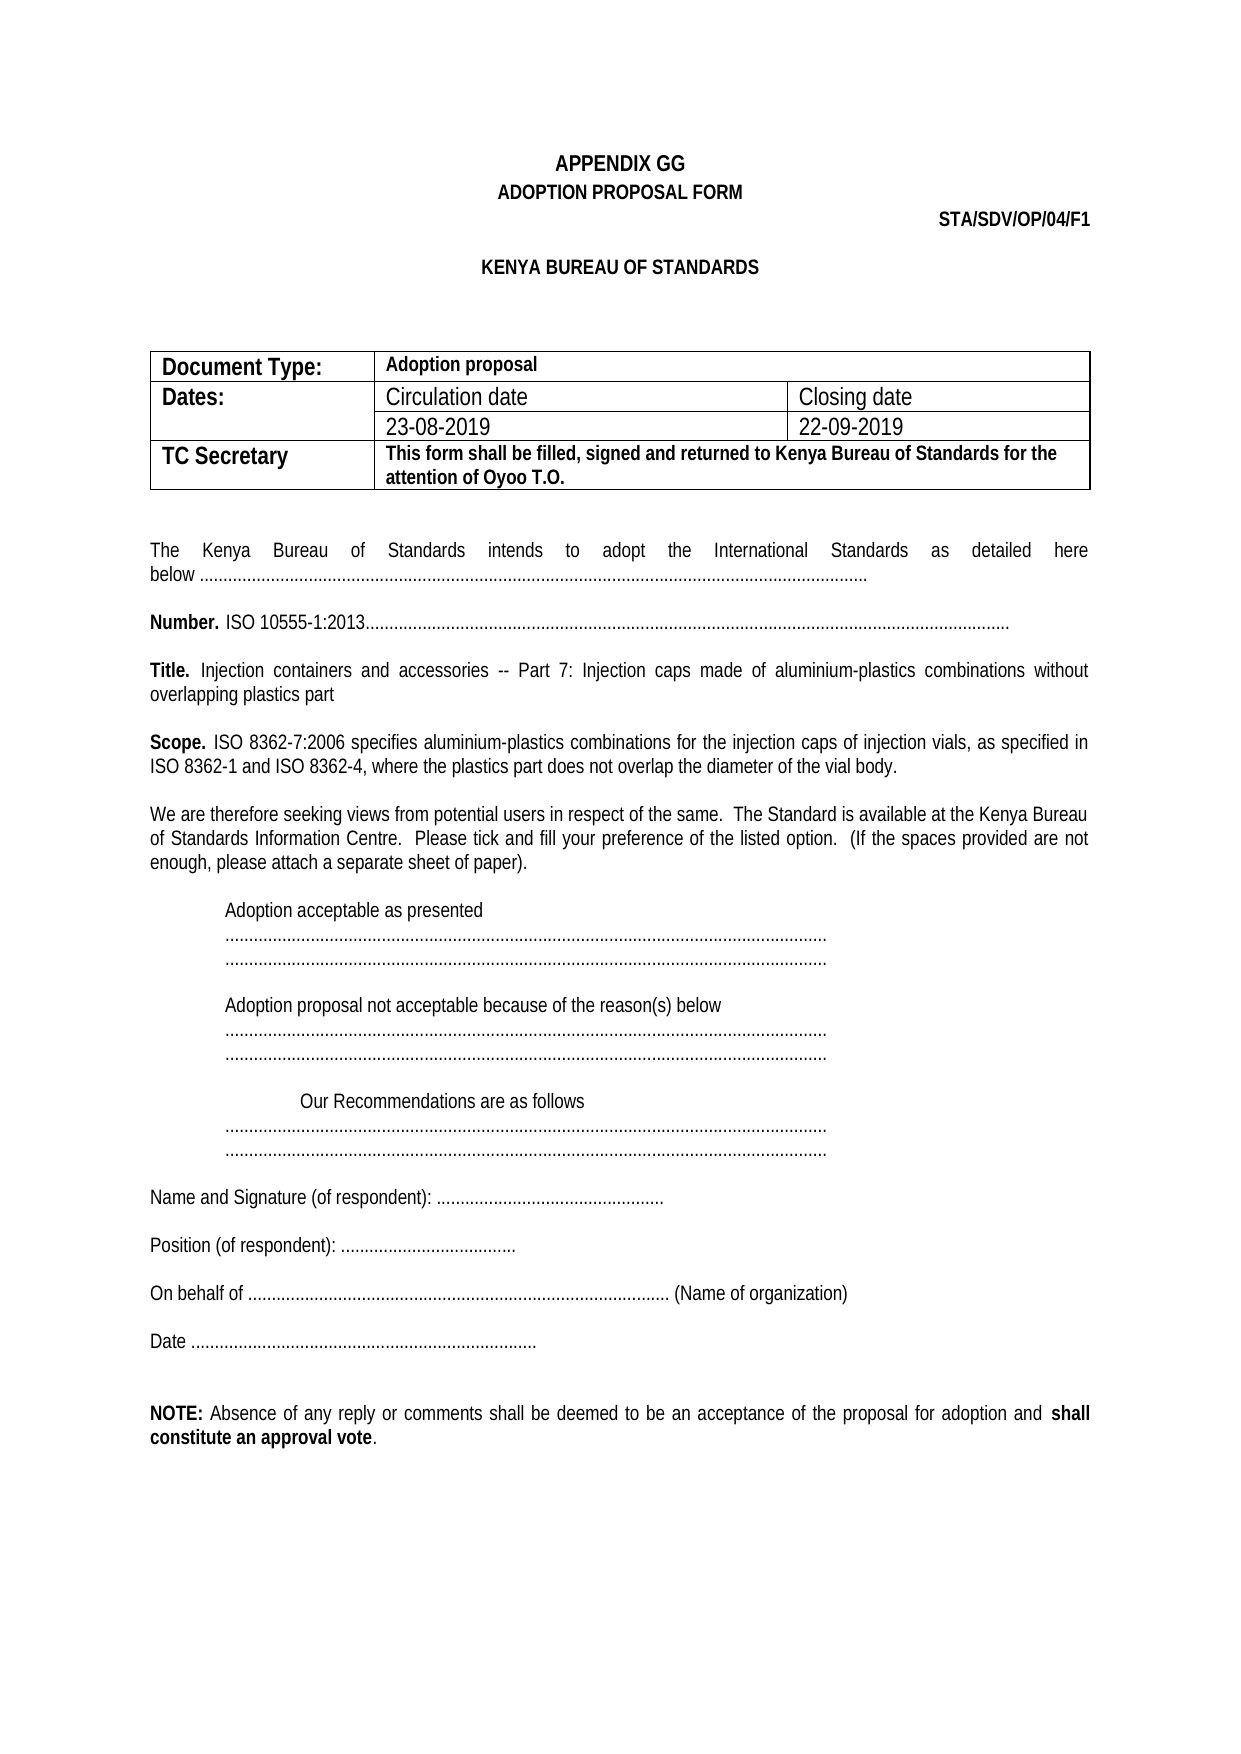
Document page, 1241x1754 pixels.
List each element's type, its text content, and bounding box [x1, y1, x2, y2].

text Title. Injection containers and accessories -- Part 7: Injection caps made of aluminium-plastics combinations without overlapping plastics part [150, 658, 1090, 706]
text Position (of respondent): ..................................... [150, 1233, 1090, 1257]
table_cell Dates: [151, 382, 374, 440]
text KENYA BUREAU OF STANDARDS [150, 255, 1090, 279]
table_cell Circulation date [375, 382, 787, 411]
table_cell Closing date [788, 382, 1089, 411]
text STA/SDV/OP/04/F1 [150, 207, 1090, 231]
text Our Recommendations are as follows [150, 1089, 1090, 1113]
table_cell 22-09-2019 [788, 412, 1089, 440]
text Adoption acceptable as presented [150, 897, 1090, 921]
table_header Adoption proposal [375, 352, 1089, 381]
text On behalf of ......................................................................................... (Name of organization) [150, 1281, 1090, 1305]
text ............................................................................................................................... [150, 1113, 1090, 1137]
text ............................................................................................................................... [150, 921, 1090, 945]
text We are therefore seeking views from potential users in respect of the same. The Standard is available at the Kenya Bureau of Standards Information Centre. Please tick and fill your preference of the listed option. (If the spaces provided are not enough, please attach a separate sheet of paper). [150, 802, 1090, 873]
table_header Document Type: [151, 352, 374, 381]
text Date ......................................................................... [150, 1329, 1090, 1353]
text ............................................................................................................................... [150, 1017, 1090, 1041]
list APPENDIX GG ADOPTION PROPOSAL FORM [150, 150, 1090, 204]
text The Kenya Bureau of Standards intends to adopt the International Standards as detailed here below ............................................................................................................................................. [150, 538, 1090, 586]
table_cell This form shall be filled, signed and returned to Kenya Bureau of Standards for the attention of Oyoo T.O. [375, 441, 1089, 489]
text ............................................................................................................................... [150, 1041, 1090, 1065]
text Number. ISO 10555-1:2013........................................................................................................................................ [150, 610, 1090, 634]
table_cell 23-08-2019 [375, 412, 787, 440]
text Scope. ISO 8362-7:2006 specifies aluminium-plastics combinations for the injection caps of injection vials, as specified in ISO 8362-1 and ISO 8362-4, where the plastics part does not overlap the diameter of the vial body. [150, 730, 1090, 778]
table_cell TC Secretary [151, 441, 374, 489]
text Adoption proposal not acceptable because of the reason(s) below [150, 993, 1090, 1017]
text Name and Signature (of respondent): ................................................ [150, 1185, 1090, 1209]
text NOTE: Absence of any reply or comments shall be deemed to be an acceptance of the proposal for adoption and shall constitute an approval vote. [150, 1401, 1090, 1448]
text ............................................................................................................................... [150, 945, 1090, 969]
text ............................................................................................................................... [150, 1137, 1090, 1161]
